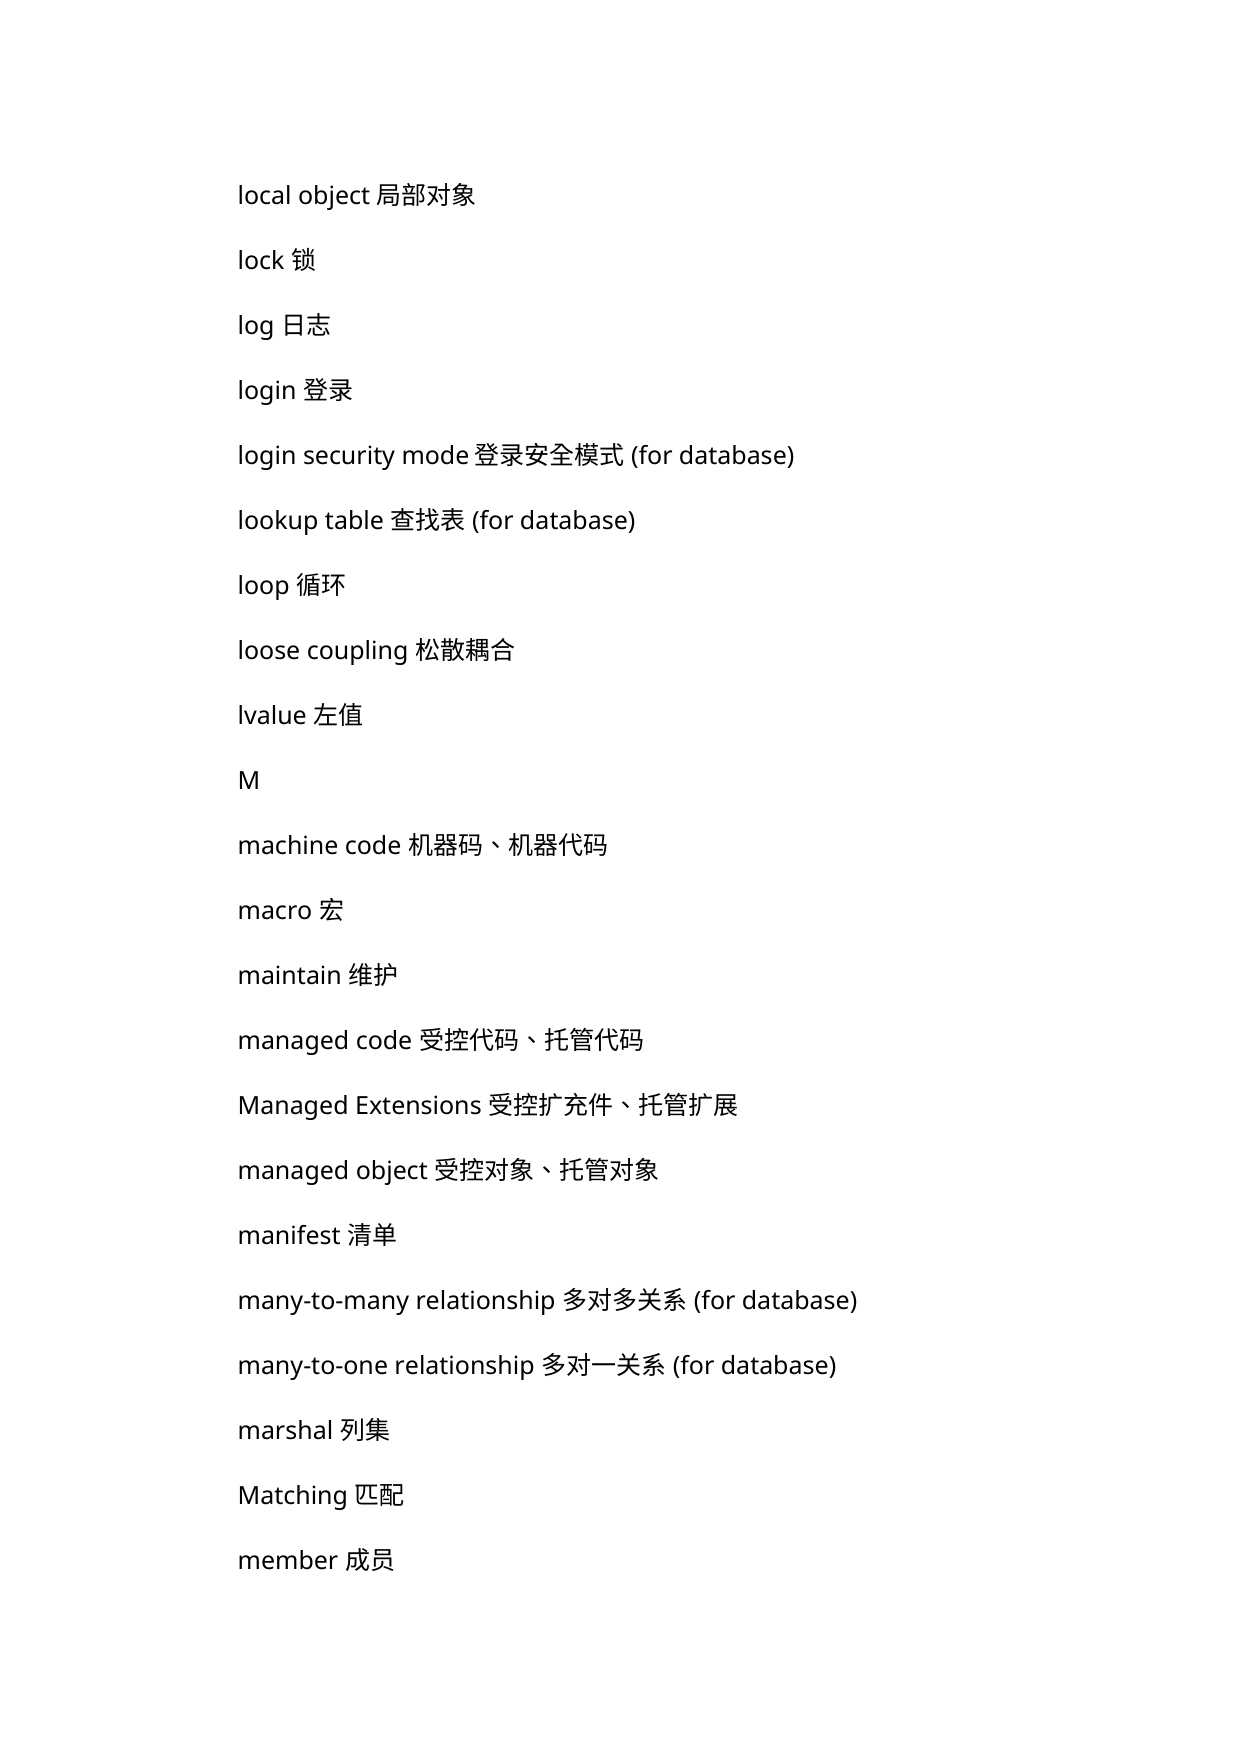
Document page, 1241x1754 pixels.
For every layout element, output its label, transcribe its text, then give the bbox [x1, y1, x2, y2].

text managed object 受控对象、托管对象 [187, 1137, 1053, 1202]
text lvalue 左值 [187, 682, 1053, 747]
text many-to-one relationship 多对一关系 (for database) [187, 1332, 1053, 1397]
text member 成员 [187, 1527, 1053, 1592]
text macro 宏 [187, 877, 1053, 942]
text login security mode登录安全模式 (for database) [187, 422, 1053, 487]
text lookup table 查找表 (for database) [187, 487, 1053, 552]
text Managed Extensions 受控扩充件、托管扩展 [187, 1072, 1053, 1137]
text loose coupling 松散耦合 [187, 617, 1053, 682]
text login 登录 [187, 357, 1053, 422]
text loop 循环 [187, 552, 1053, 617]
text log 日志 [187, 292, 1053, 357]
text maintain 维护 [187, 942, 1053, 1007]
text many-to-many relationship 多对多关系 (for database) [187, 1267, 1053, 1332]
text managed code 受控代码、托管代码 [187, 1007, 1053, 1072]
text machine code 机器码、机器代码 [187, 812, 1053, 877]
text local object 局部对象 [187, 162, 1053, 227]
text manifest 清单 [187, 1202, 1053, 1267]
text Matching 匹配 [187, 1462, 1053, 1527]
text M [187, 747, 1053, 812]
text lock 锁 [187, 227, 1053, 292]
text marshal 列集 [187, 1397, 1053, 1462]
